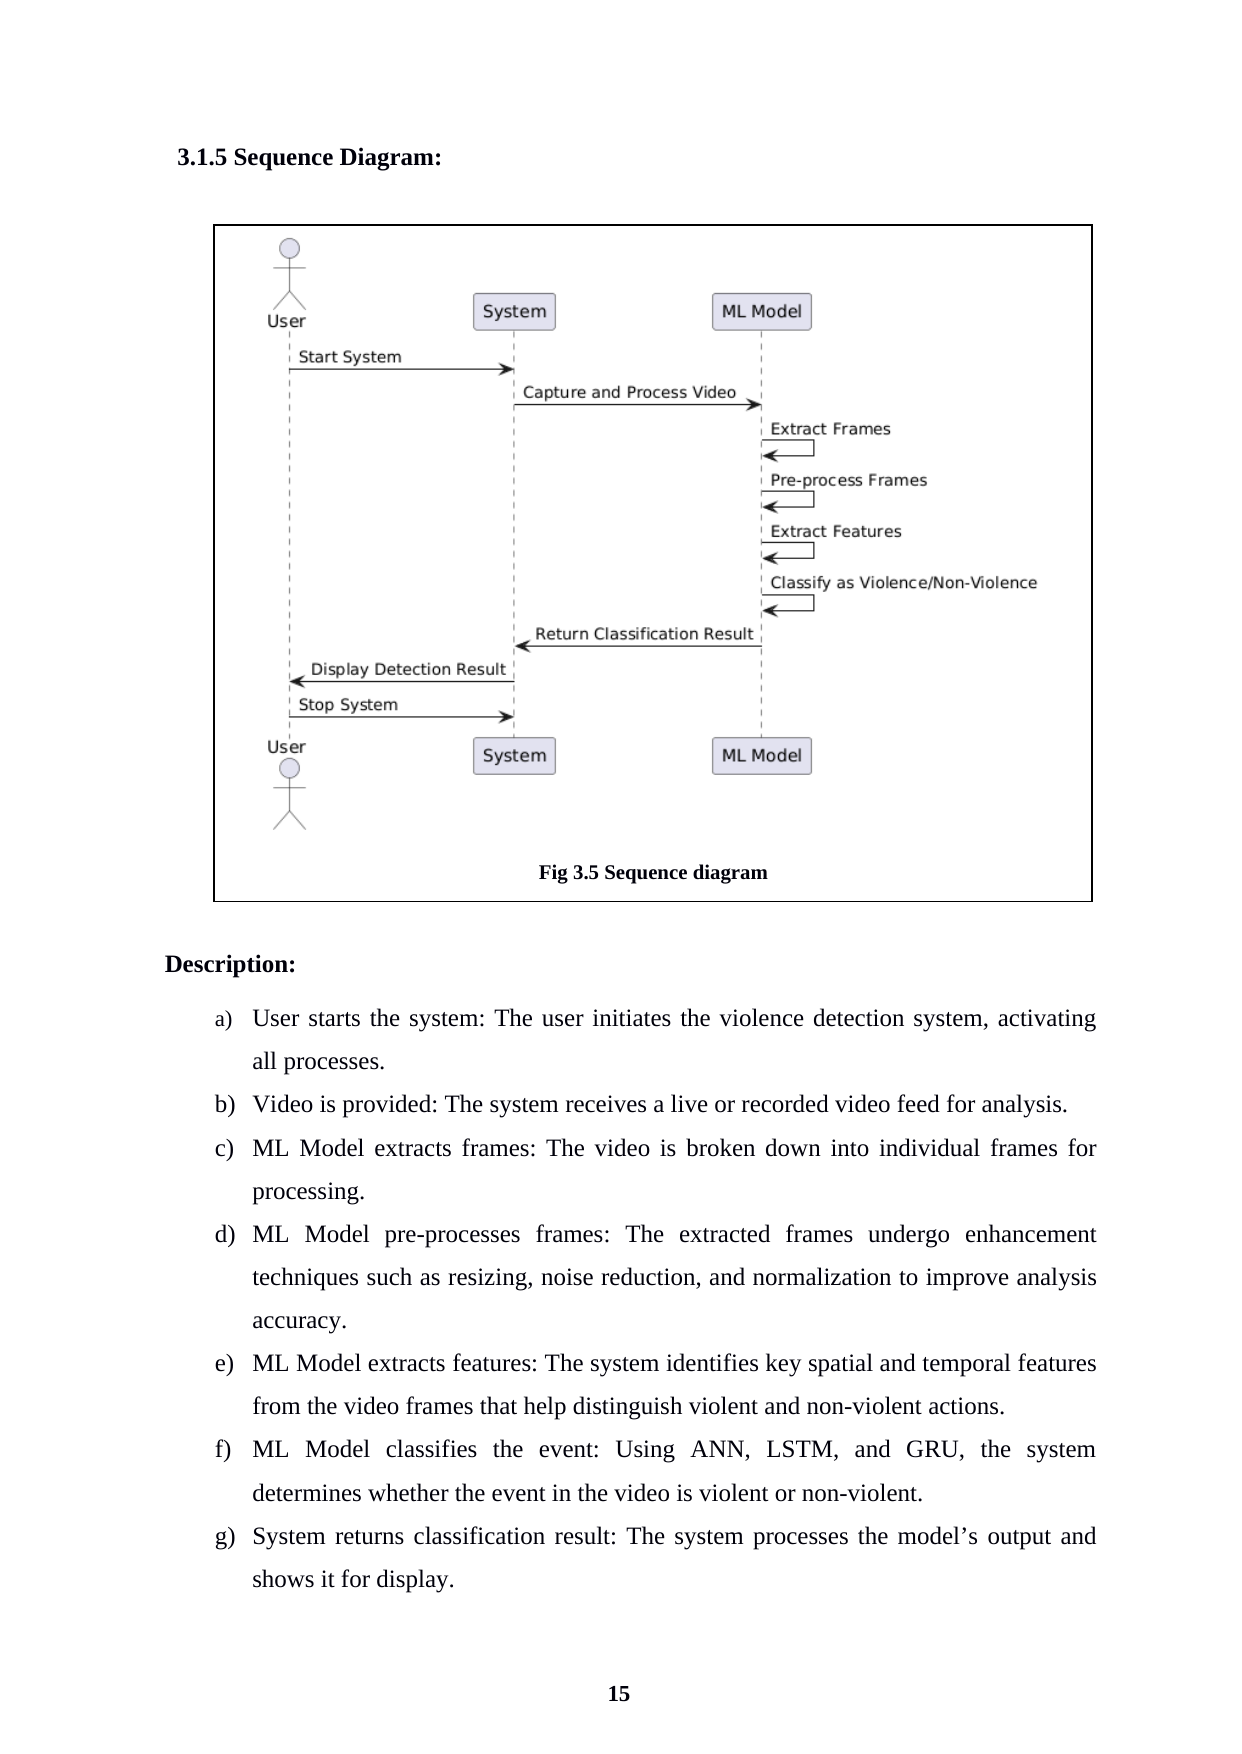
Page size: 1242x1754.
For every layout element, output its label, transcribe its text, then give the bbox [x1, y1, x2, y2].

list Video is provided: The system receives a live or recorded video feed for analysis. [214, 1089, 1098, 1118]
picture [261, 232, 1045, 836]
list System returns classification result: The system processes the model’s output and shows it for display. [214, 1521, 1098, 1593]
list ML Model extracts features: The system identifies key spatial and temporal features from the video frames that help distinguish violent and non-violent actions. [214, 1348, 1098, 1420]
list ML Model classifies the event: Using ANN, LSTM, and GRU, the system determines whether the event in the video is violent or non-violent. [214, 1434, 1098, 1506]
list User starts the system: The user initiates the violence detection system, activating all processes. [214, 1003, 1098, 1075]
text 3.1.5 Sequence Diagram: [139, 142, 1098, 170]
text Description: [139, 949, 1098, 978]
list ML Model extracts frames: The video is broken down into individual frames for processing. [214, 1133, 1098, 1204]
list ML Model pre-processes frames: The extracted frames undergo enhancement techniques such as resizing, noise reduction, and normalization to improve analysis accuracy. [214, 1219, 1098, 1334]
